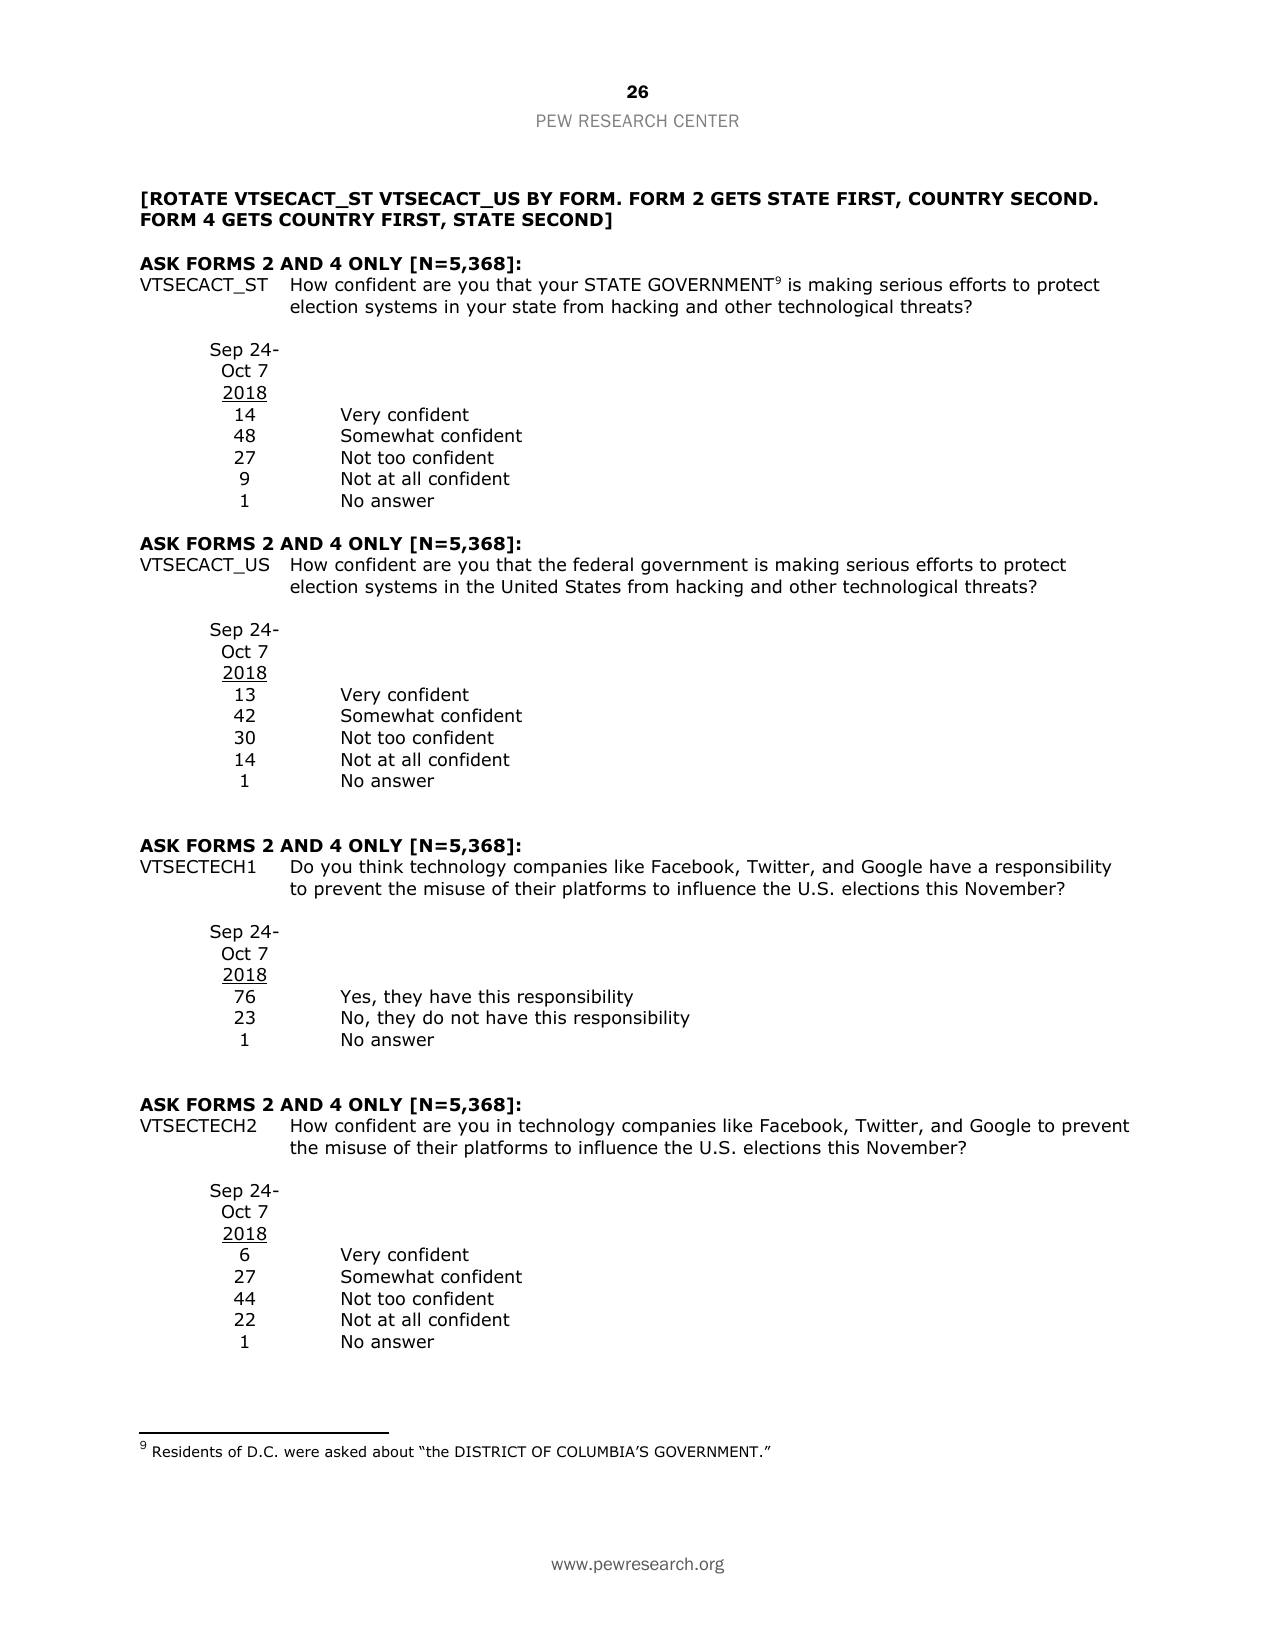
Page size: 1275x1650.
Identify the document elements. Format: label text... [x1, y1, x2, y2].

text VTSECACT_US How confident are you that the federal government is making serious efforts to protect election systems in the United States from hacking and other technological threats? [139, 554, 1136, 597]
text VTSECTECH2 How confident are you in technology companies like Facebook, Twitter, and Google to prevent the misuse of their platforms to influence the U.S. elections this November? [139, 1115, 1136, 1158]
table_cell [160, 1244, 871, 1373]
text VTSECTECH1 Do you think technology companies like Facebook, Twitter, and Google have a responsibility to prevent the misuse of their platforms to influence the U.S. elections this November? [139, 856, 1136, 899]
text ASK FORMS 2 AND 4 ONLY [N=5,368]: [139, 834, 1136, 856]
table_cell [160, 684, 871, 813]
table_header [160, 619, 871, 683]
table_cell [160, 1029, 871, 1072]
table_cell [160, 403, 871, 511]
text ASK FORMS 2 AND 4 ONLY [N=5,368]: [139, 532, 1136, 554]
text VTSECACT_ST How confident are you that your STATE GOVERNMENT is making serious efforts to protect election systems in your state from hacking and other technological threats? [139, 274, 1136, 317]
text ASK FORMS 2 AND 4 ONLY [N=5,368]: [139, 252, 1136, 274]
text [ROTATE VTSECACT_ST VTSECACT_US BY FORM. FORM 2 GETS STATE FIRST, COUNTRY SECOND. FORM 4 GETS COUNTRY FIRST, STATE SECOND] [139, 187, 1136, 231]
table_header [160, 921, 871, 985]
text ASK FORMS 2 AND 4 ONLY [N=5,368]: [139, 1093, 1136, 1115]
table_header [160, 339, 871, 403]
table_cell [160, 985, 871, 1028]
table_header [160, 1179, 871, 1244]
